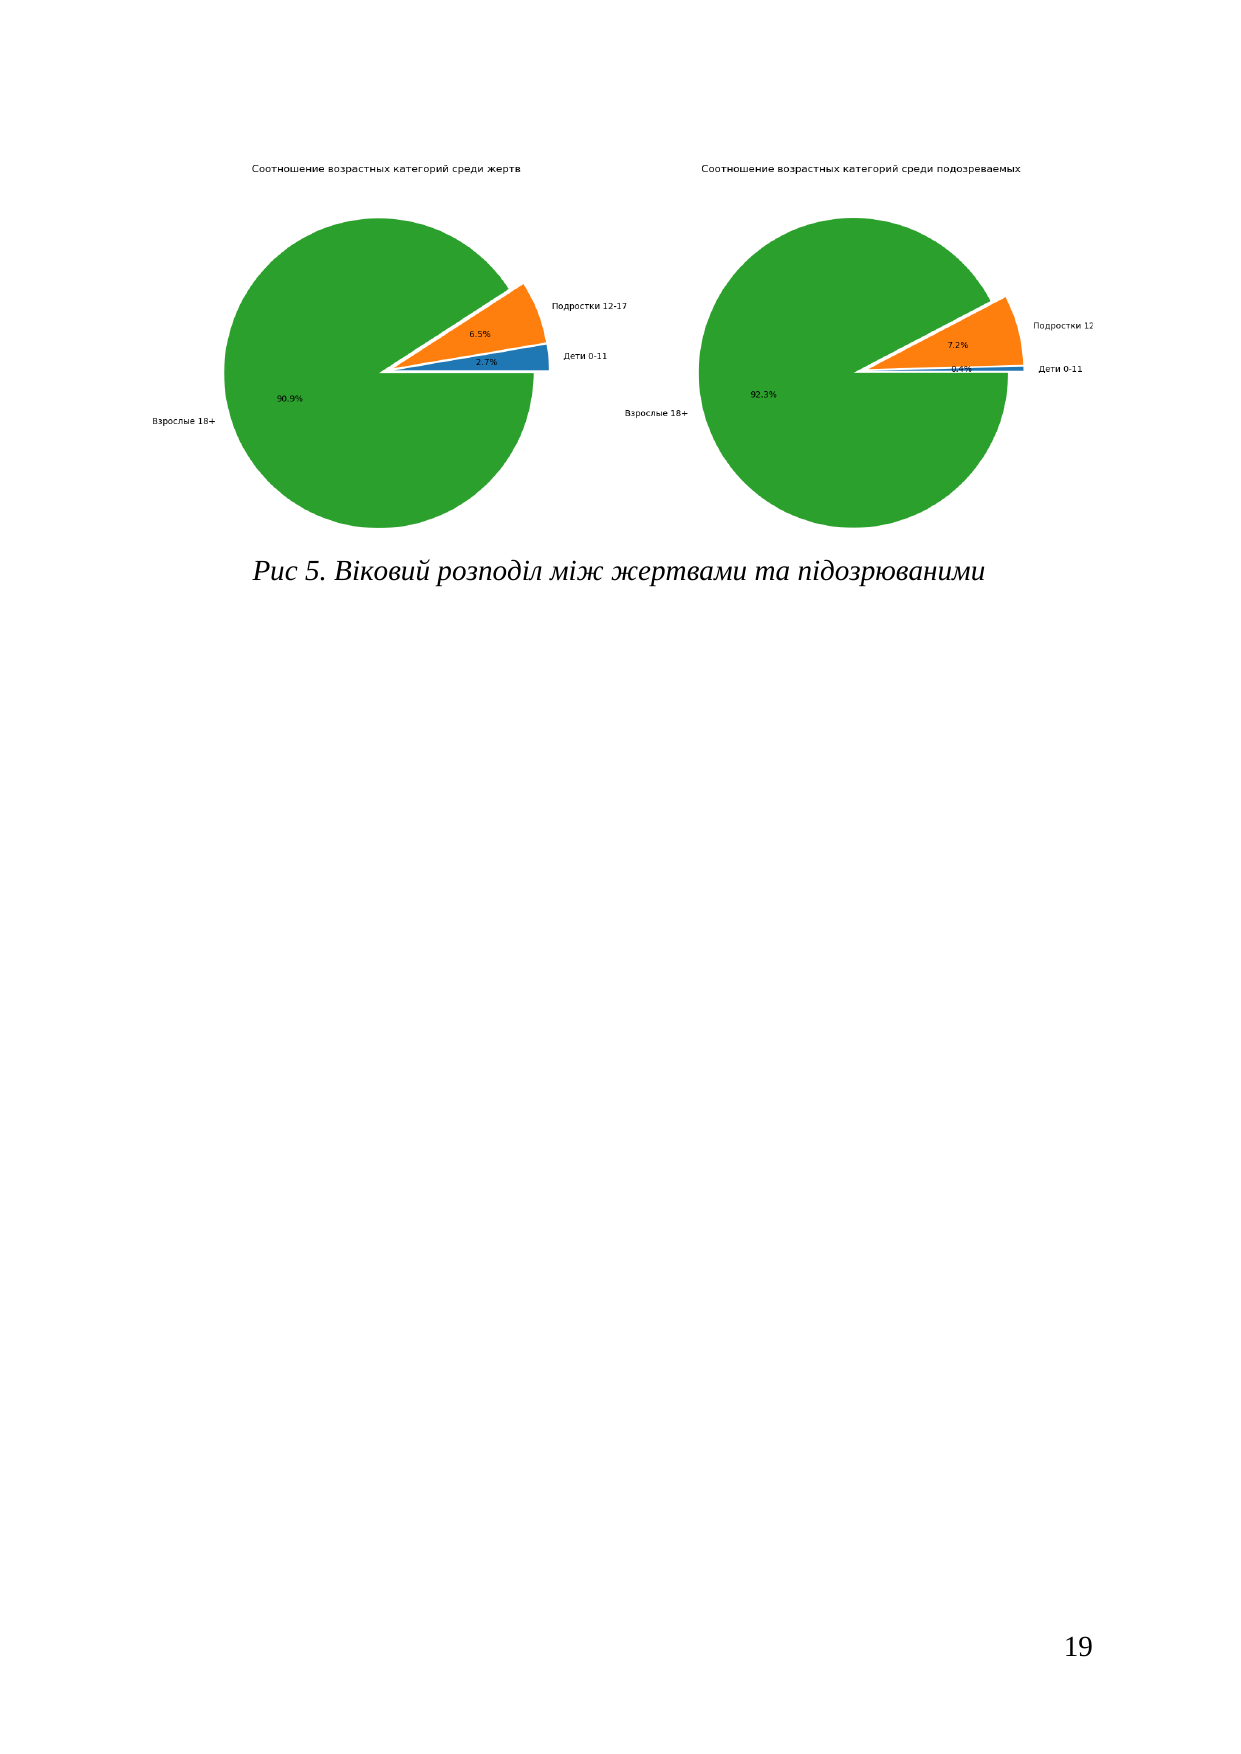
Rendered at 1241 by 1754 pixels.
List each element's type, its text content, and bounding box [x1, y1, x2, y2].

text Рис 5. Віковий розподіл між жертвами та підозрюваними [148, 553, 1093, 587]
picture [147, 147, 1093, 537]
